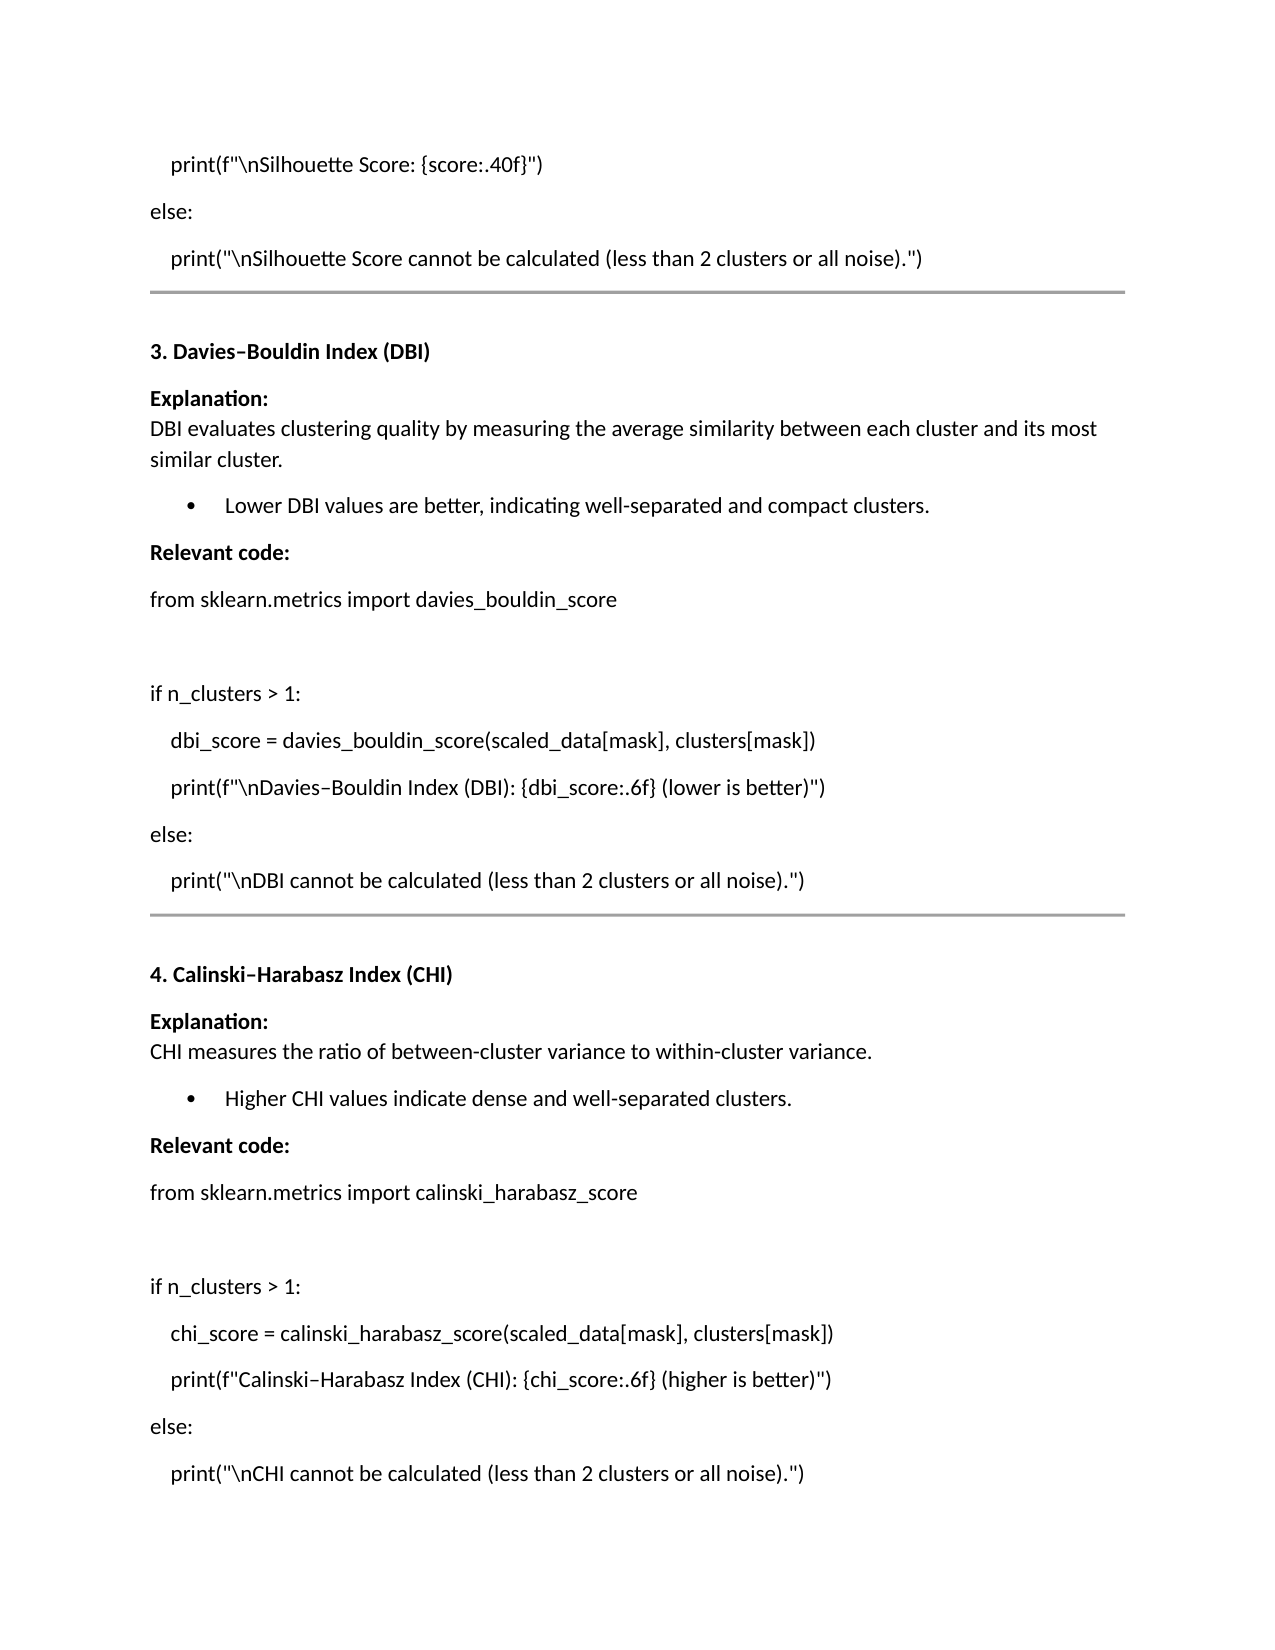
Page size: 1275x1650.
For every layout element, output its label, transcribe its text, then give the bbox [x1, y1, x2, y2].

text Relevant code: [150, 538, 1125, 567]
text Explanation: CHI measures the ratio of between-cluster variance to within-cluster variance. [150, 1007, 1125, 1066]
text else: [150, 1412, 1125, 1441]
text 4. Calinski–Harabasz Index (CHI) [150, 960, 1125, 988]
text dbi_score = davies_bouldin_score(scaled_data[mask], clusters[mask]) [150, 726, 1125, 754]
text if n_clusters > 1: [150, 1272, 1125, 1300]
list Lower DBI values are better, indicating well-separated and compact clusters. [187, 492, 1125, 520]
text Explanation: DBI evaluates clustering quality by measuring the average similarity between each cluster and its most similar cluster. [150, 384, 1125, 473]
text print("\nCHI cannot be calculated (less than 2 clusters or all noise).") [150, 1459, 1125, 1487]
text print(f"\nDavies–Bouldin Index (DBI): {dbi_score:.6f} (lower is better)") [150, 773, 1125, 801]
text Relevant code: [150, 1131, 1125, 1159]
text from sklearn.metrics import davies_bouldin_score [150, 585, 1125, 613]
text print("\nSilhouette Score cannot be calculated (less than 2 clusters or all noise).") [150, 244, 1125, 272]
text print(f"\nSilhouette Score: {score:.40f}") [150, 150, 1125, 178]
text else: [150, 820, 1125, 848]
text from sklearn.metrics import calinski_harabasz_score [150, 1178, 1125, 1206]
list Higher CHI values indicate dense and well-separated clusters. [187, 1084, 1125, 1112]
text if n_clusters > 1: [150, 679, 1125, 707]
text print("\nDBI cannot be calculated (less than 2 clusters or all noise).") [150, 867, 1125, 895]
text chi_score = calinski_harabasz_score(scaled_data[mask], clusters[mask]) [150, 1319, 1125, 1347]
text else: [150, 197, 1125, 225]
text 3. Davies–Bouldin Index (DBI) [150, 337, 1125, 366]
text print(f"Calinski–Harabasz Index (CHI): {chi_score:.6f} (higher is better)") [150, 1366, 1125, 1394]
